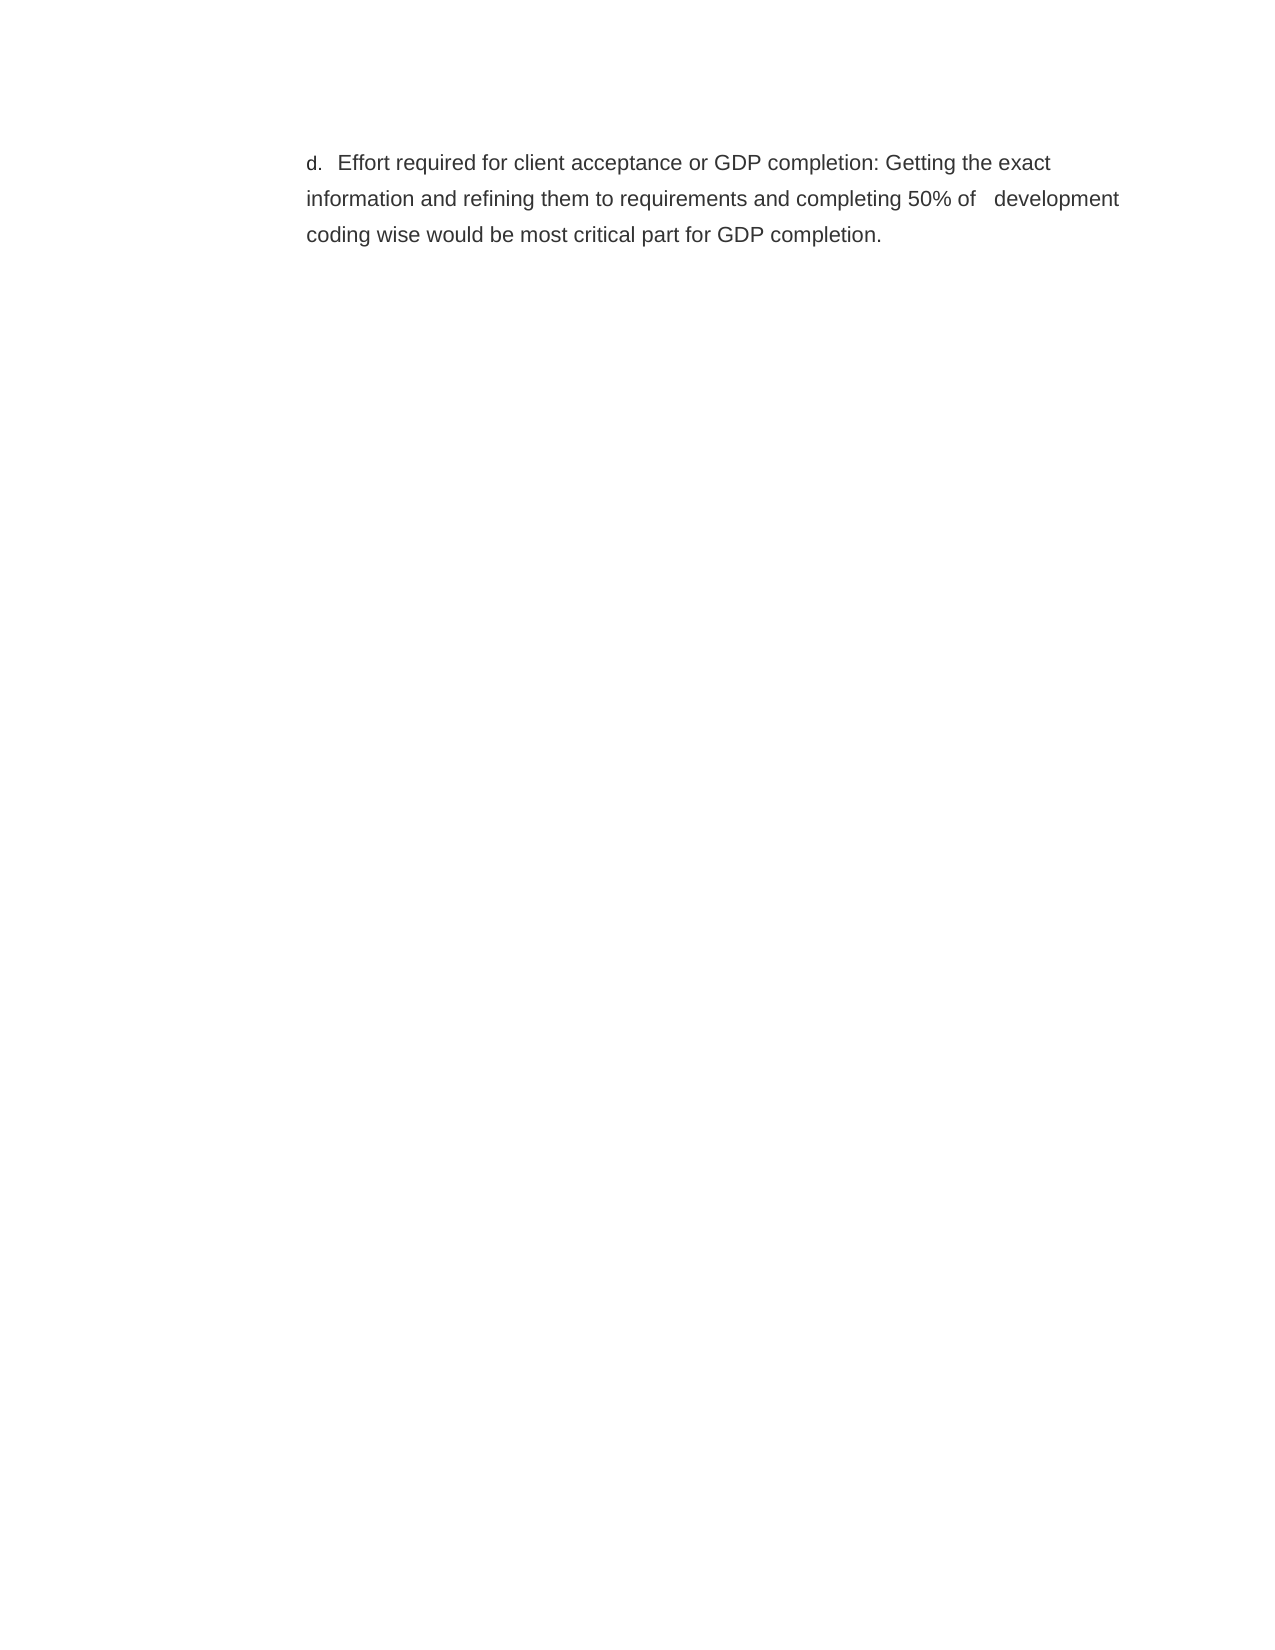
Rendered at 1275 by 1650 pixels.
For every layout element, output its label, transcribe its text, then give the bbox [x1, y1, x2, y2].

text d. Effort required for client acceptance or GDP completion: Getting the exact information and refining them to requirements and completing 50% of development coding wise would be most critical part for GDP completion. [306, 150, 1125, 247]
